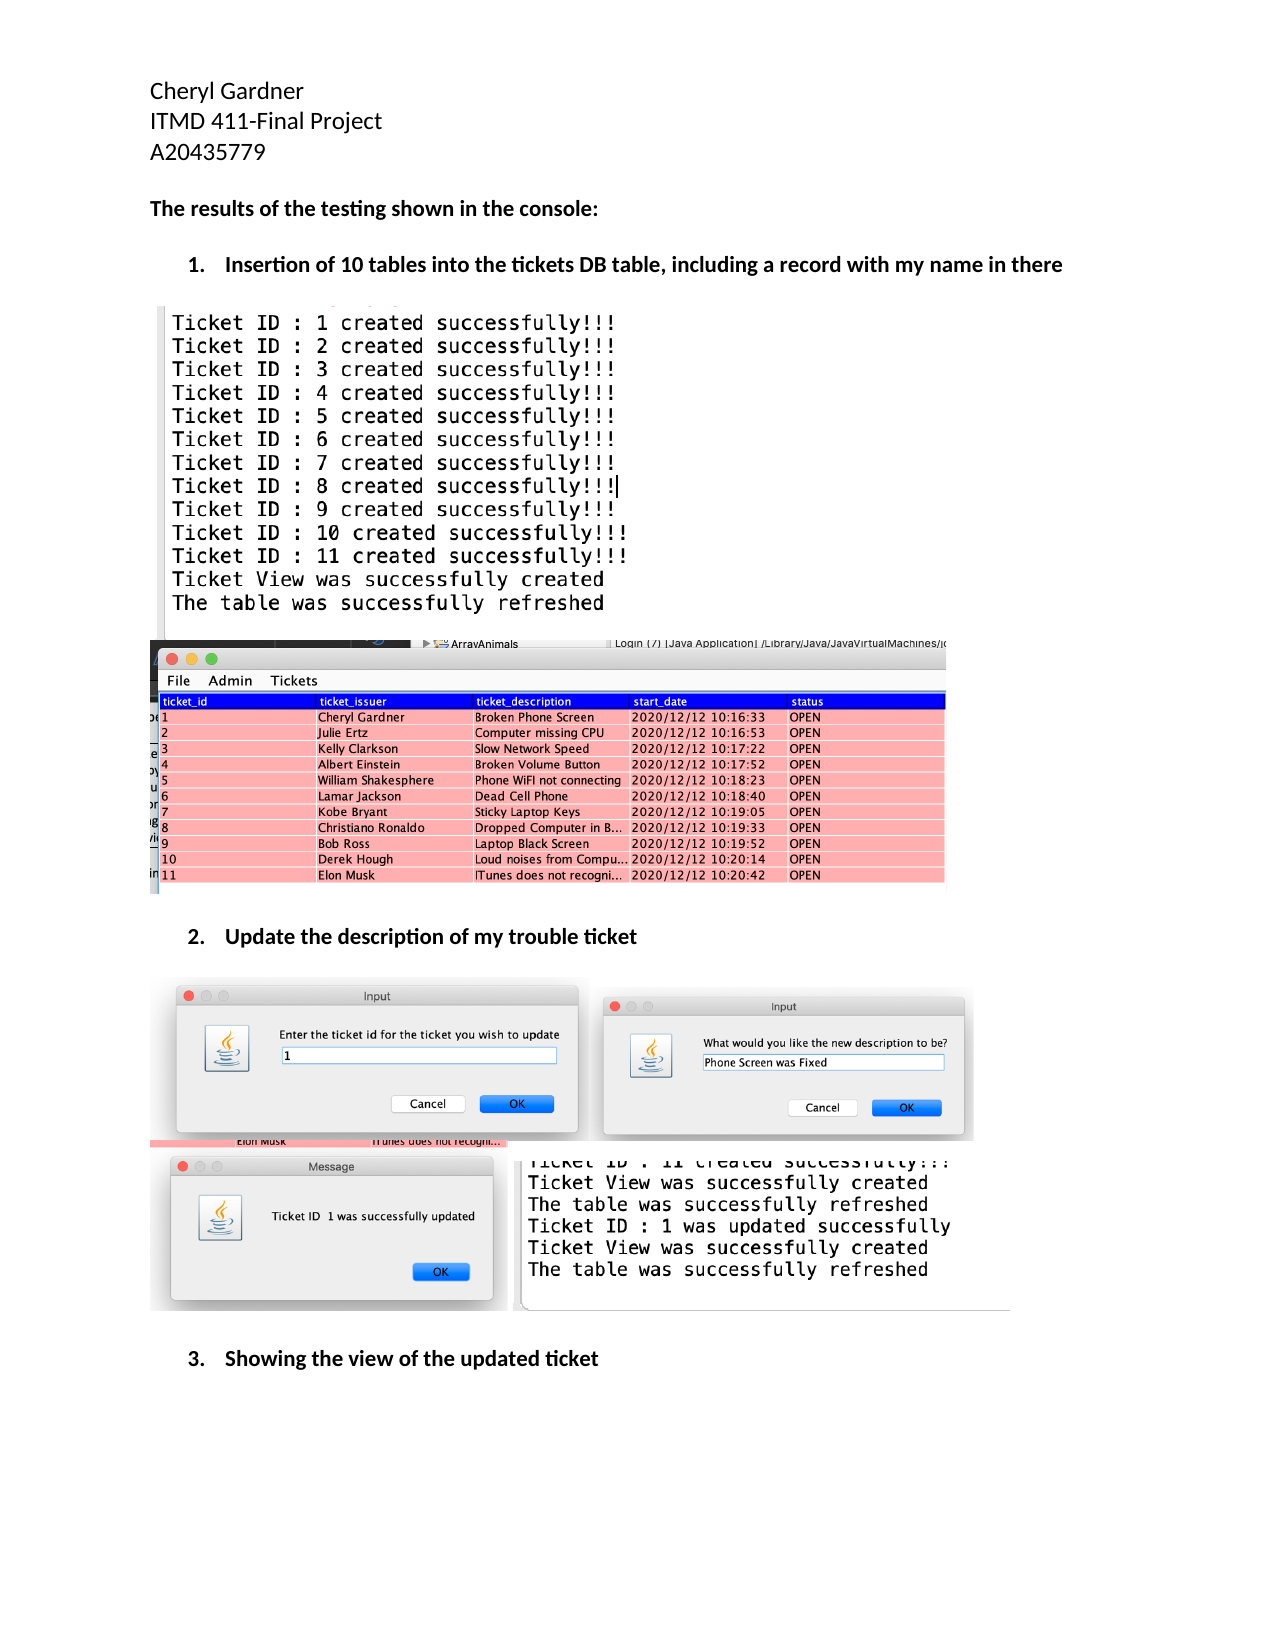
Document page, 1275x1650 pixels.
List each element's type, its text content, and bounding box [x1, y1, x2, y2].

picture [150, 306, 947, 894]
picture [512, 1161, 1010, 1311]
text The results of the testing shown in the console: [150, 194, 1125, 223]
picture [150, 977, 974, 1311]
list Update the description of my trouble ticket [187, 922, 1125, 950]
list Insertion of 10 tables into the tickets DB table, including a record with my name in there [187, 251, 1125, 279]
list Showing the view of the updated ticket [187, 1344, 1125, 1372]
